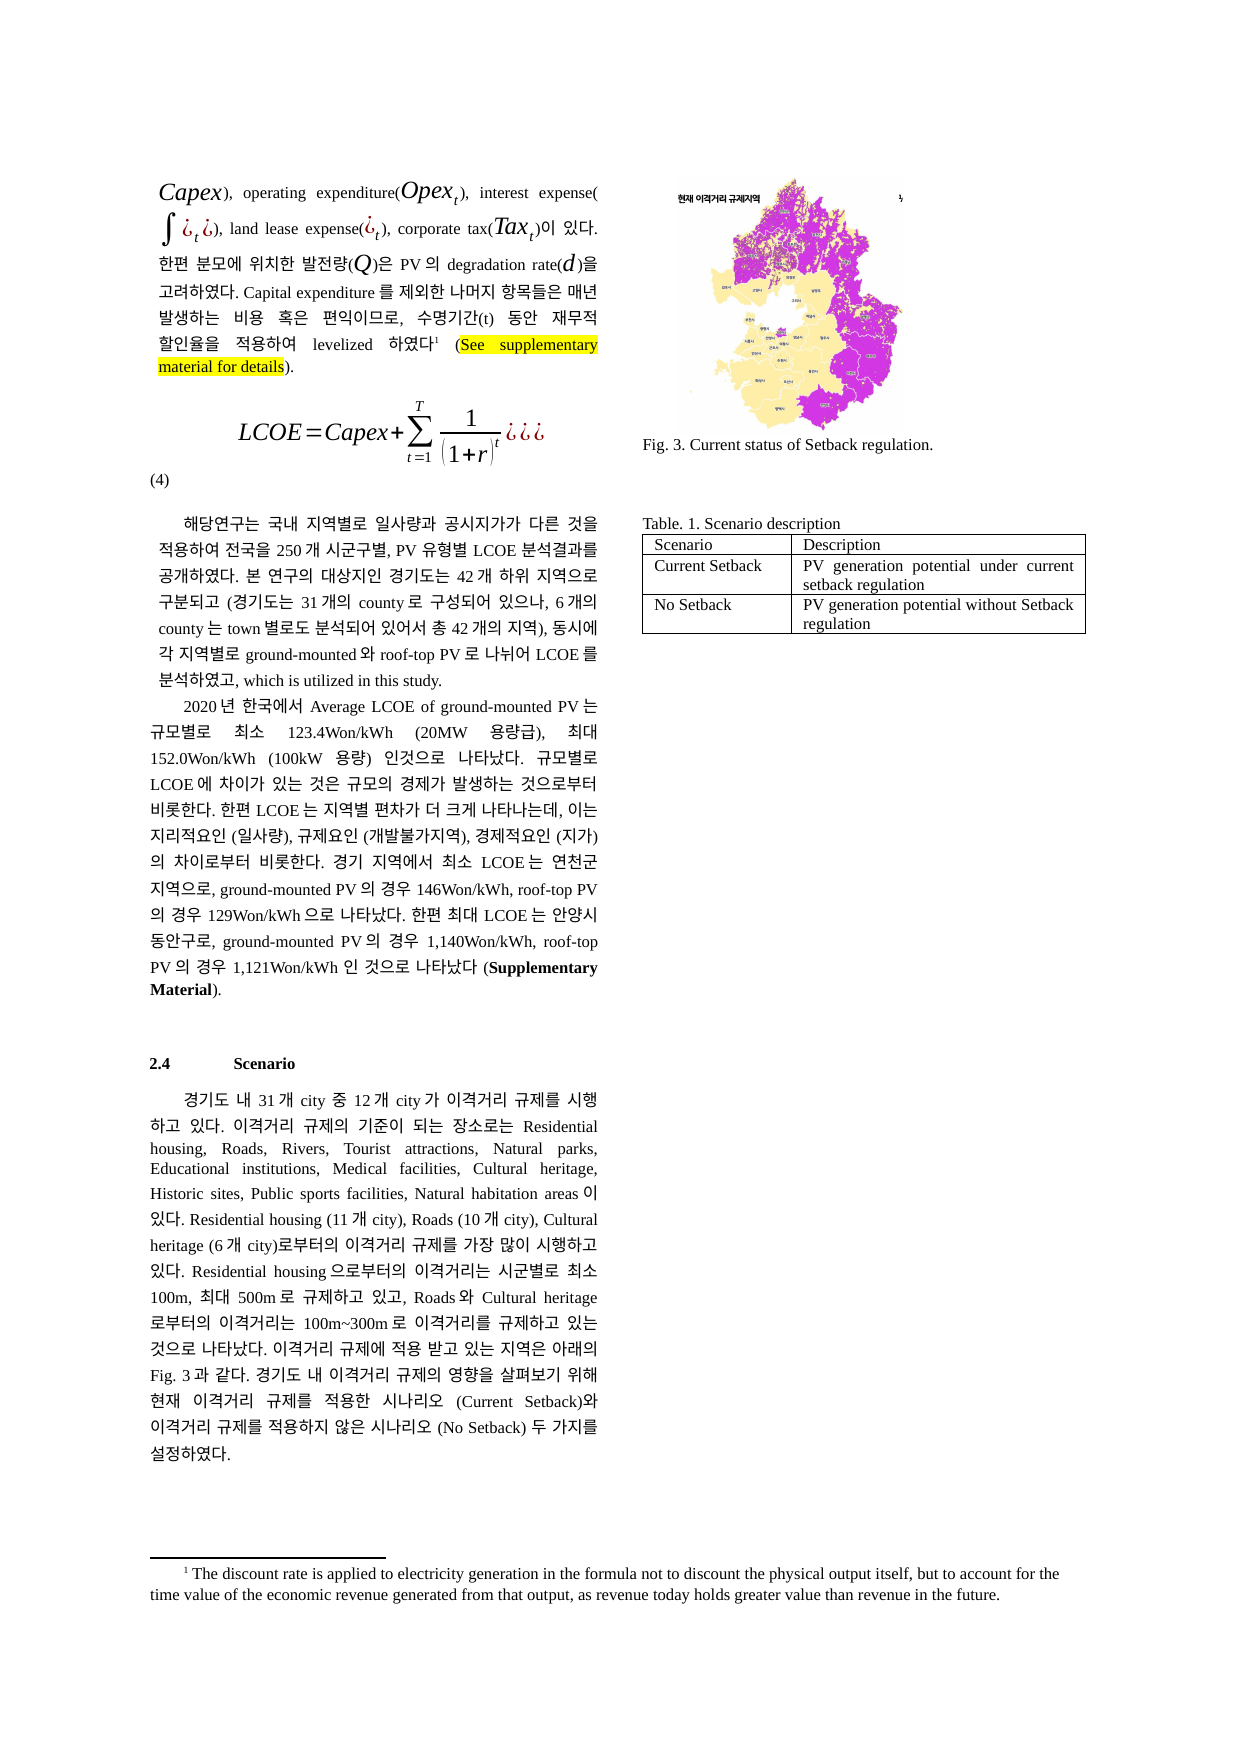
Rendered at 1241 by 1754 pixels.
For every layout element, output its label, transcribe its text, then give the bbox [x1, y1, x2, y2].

table_header Description [792, 535, 1085, 554]
picture [675, 177, 903, 434]
table_header Scenario [643, 535, 791, 554]
subtitle Scenario [149, 1054, 598, 1073]
table_cell Current Setback [643, 555, 791, 594]
text 2020년 한국에서 Average LCOE of ground-mounted PV는 규모별로 최소 123.4Won/kWh (20MW 용량급), 최대 152.0Won/kWh (100kW 용량) 인것으로 나타났다. 규모별로 LCOE에 차이가 있는 것은 규모의 경제가 발생하는 것으로부터 비롯한다. 한편 LCOE는 지역별 편차가 더 크게 나타나는데, 이는 지리적요인 (일사량), 규제요인 (개발불가지역), 경제적요인 (지가)의 차이로부터 비롯한다. 경기 지역에서 최소 LCOE는 연천군 지역으로, ground-mounted PV의 경우 146Won/kWh, roof-top PV의 경우 129Won/kWh으로 나타났다. 한편 최대 LCOE는 안양시 동안구로, ground-mounted PV의 경우 1,140Won/kWh, roof-top PV의 경우 1,121Won/kWh 인 것으로 나타났다 (Supplementary Material). [150, 693, 598, 998]
table_cell PV generation potential under current setback regulation [792, 555, 1085, 594]
text (4) [150, 470, 598, 489]
text 해당연구는 국내 지역별로 일사량과 공시지가가 다른 것을 적용하여 전국을 250개 시군구별, PV 유형별 LCOE 분석결과를 공개하였다. 본 연구의 대상지인 경기도는 42개 하위 지역으로 구분되고 (경기도는 31개의 county로 구성되어 있으나, 6개의 county는 town별로도 분석되어 있어서 총 42개의 지역), 동시에 각 지역별로 ground-mounted와 roof-top PV로 나뉘어 LCOE를 분석하였고, which is utilized in this study. [158, 511, 598, 691]
table_cell PV generation potential without Setback regulation [792, 595, 1085, 633]
text 경기도 내 31개 city 중 12개 city가 이격거리 규제를 시행 하고 있다. 이격거리 규제의 기준이 되는 장소로는 Residential housing, Roads, Rivers, Tourist attractions, Natural parks, Educational institutions, Medical facilities, Cultural heritage, Historic sites, Public sports facilities, Natural habitation areas이 있다. Residential housing (11개 city), Roads (10개 city), Cultural heritage (6개 city)로부터의 이격거리 규제를 가장 많이 시행하고 있다. Residential housing으로부터의 이격거리는 시군별로 최소 100m, 최대 500m로 규제하고 있고, Roads와 Cultural heritage로부터의 이격거리는 100m~300m로 이격거리를 규제하고 있는 것으로 나타났다. 이격거리 규제에 적용 받고 있는 지역은 아래의 Fig. 3과 같다. 경기도 내 이격거리 규제의 영향을 살펴보기 위해 현재 이격거리 규제를 적용한 시나리오 (Current Setback)와 이격거리 규제를 적용하지 않은 시나리오 (No Setback) 두 가지를 설정하였다. [150, 1087, 598, 1465]
table_cell No Setback [643, 595, 791, 633]
